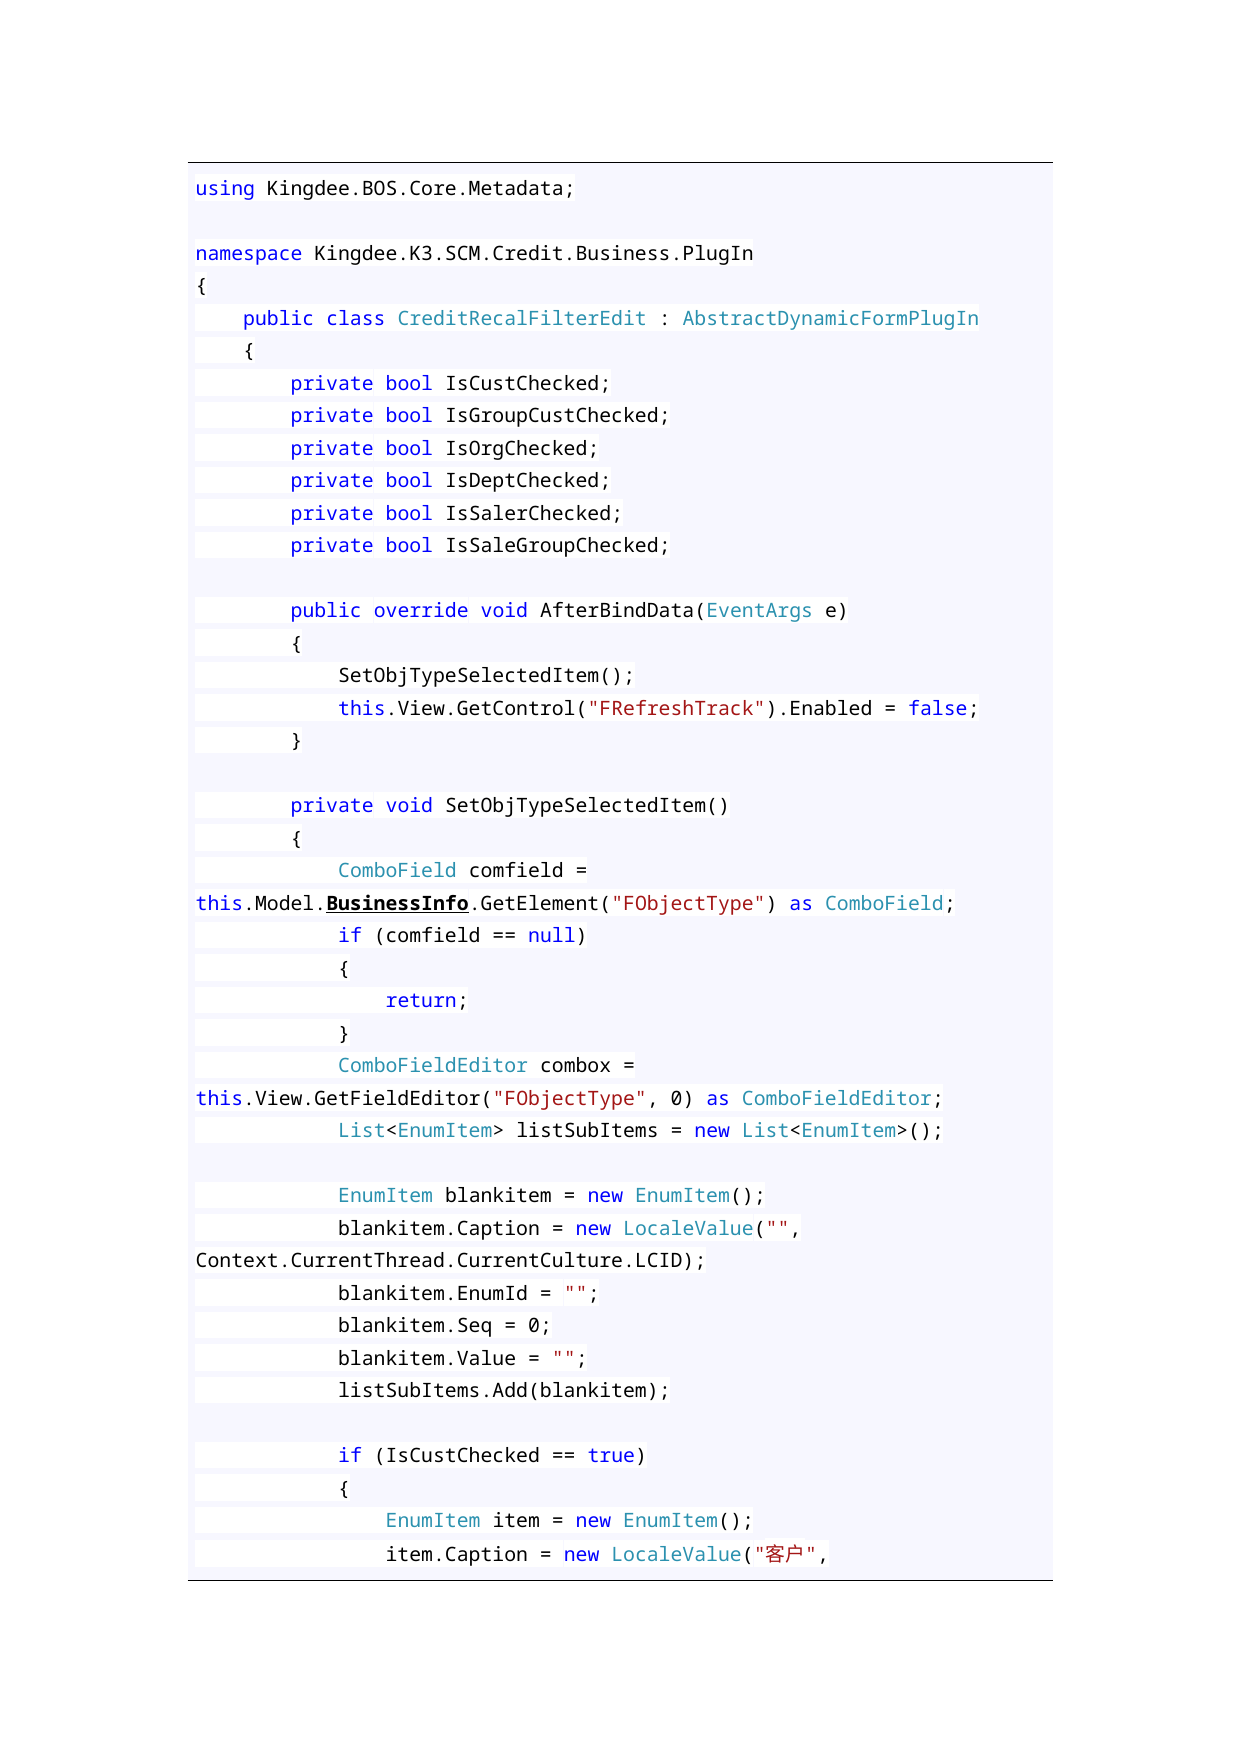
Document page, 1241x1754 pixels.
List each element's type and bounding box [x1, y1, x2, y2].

table_cell [188, 163, 1053, 1580]
